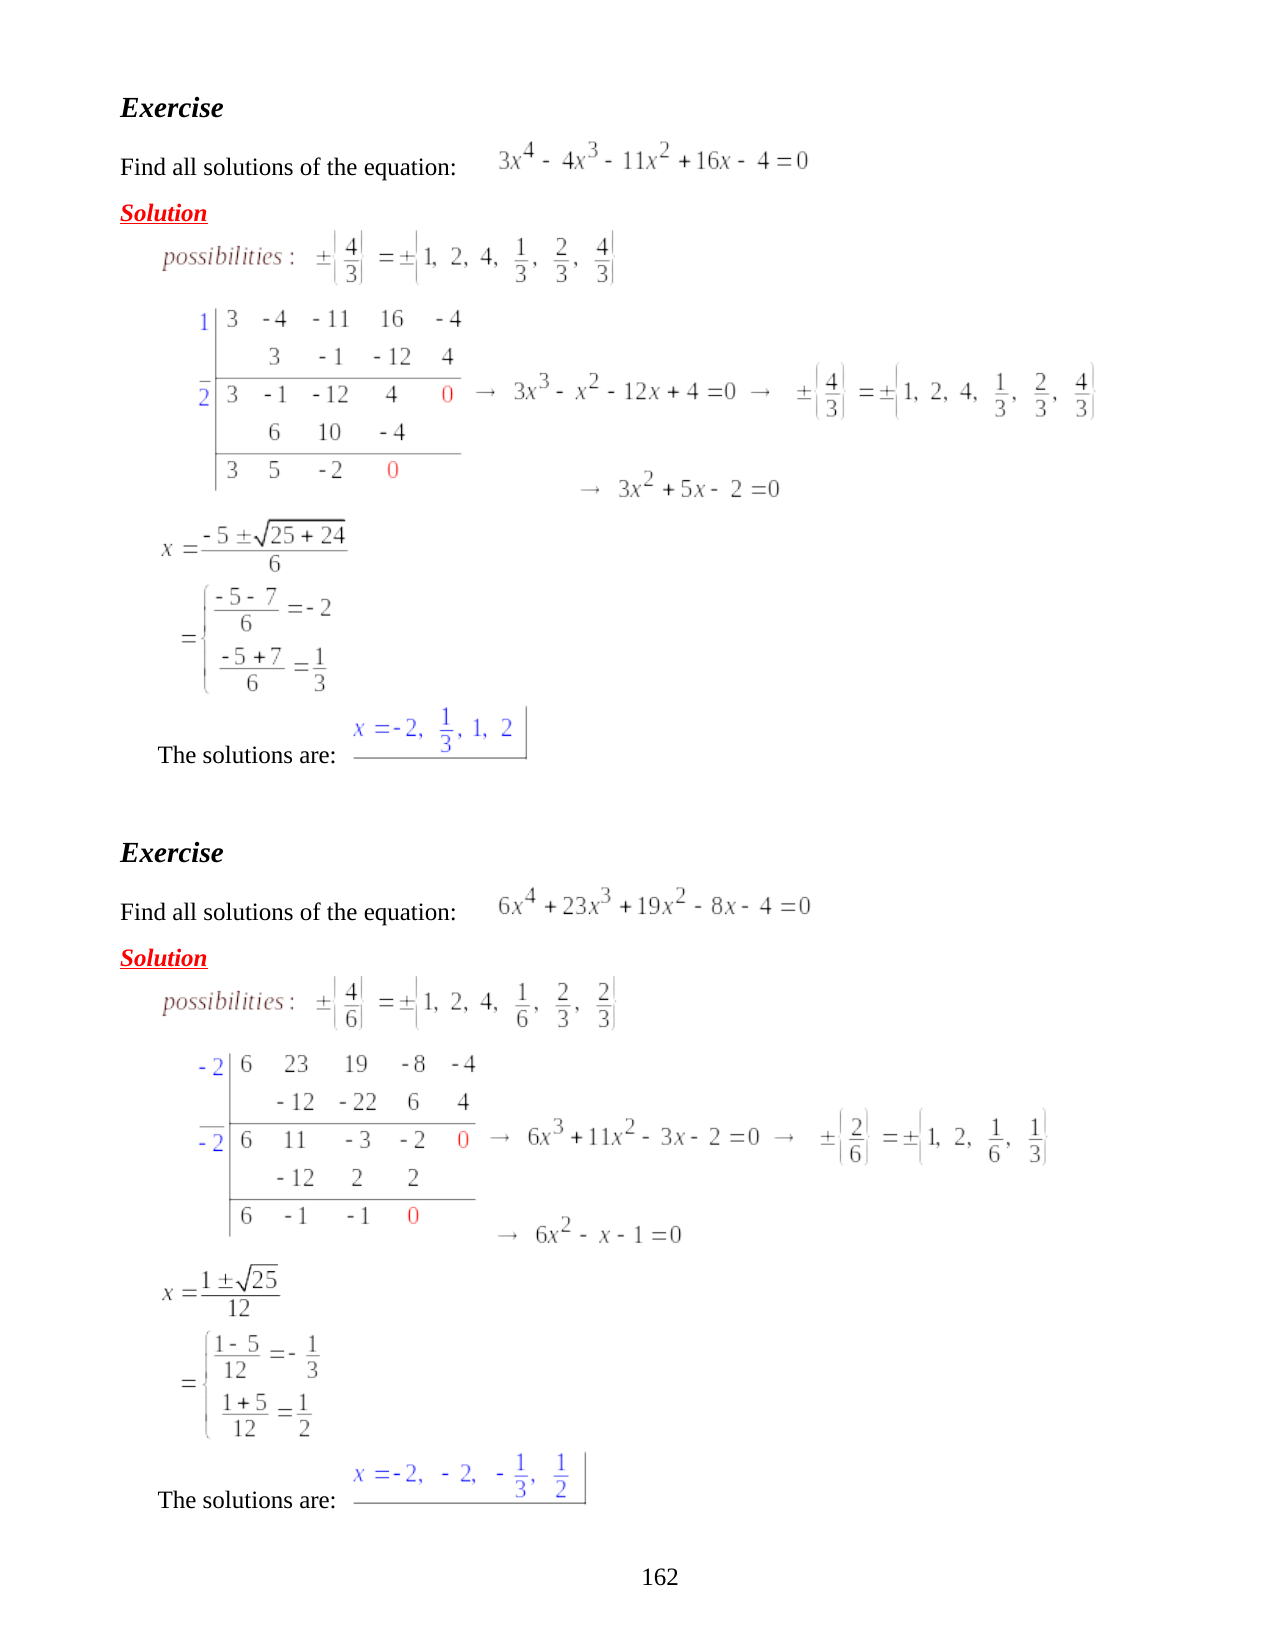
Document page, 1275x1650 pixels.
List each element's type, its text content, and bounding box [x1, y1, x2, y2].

text Exercise [120, 835, 1200, 869]
text Exercise [120, 90, 1200, 123]
text Solution [120, 943, 1200, 972]
text Find all solutions of the equation: [120, 881, 1200, 926]
text The solutions are: [157, 702, 1200, 769]
text The solutions are: [157, 1447, 1200, 1514]
text Solution [120, 198, 1200, 227]
text Find all solutions of the equation: [120, 136, 1200, 181]
